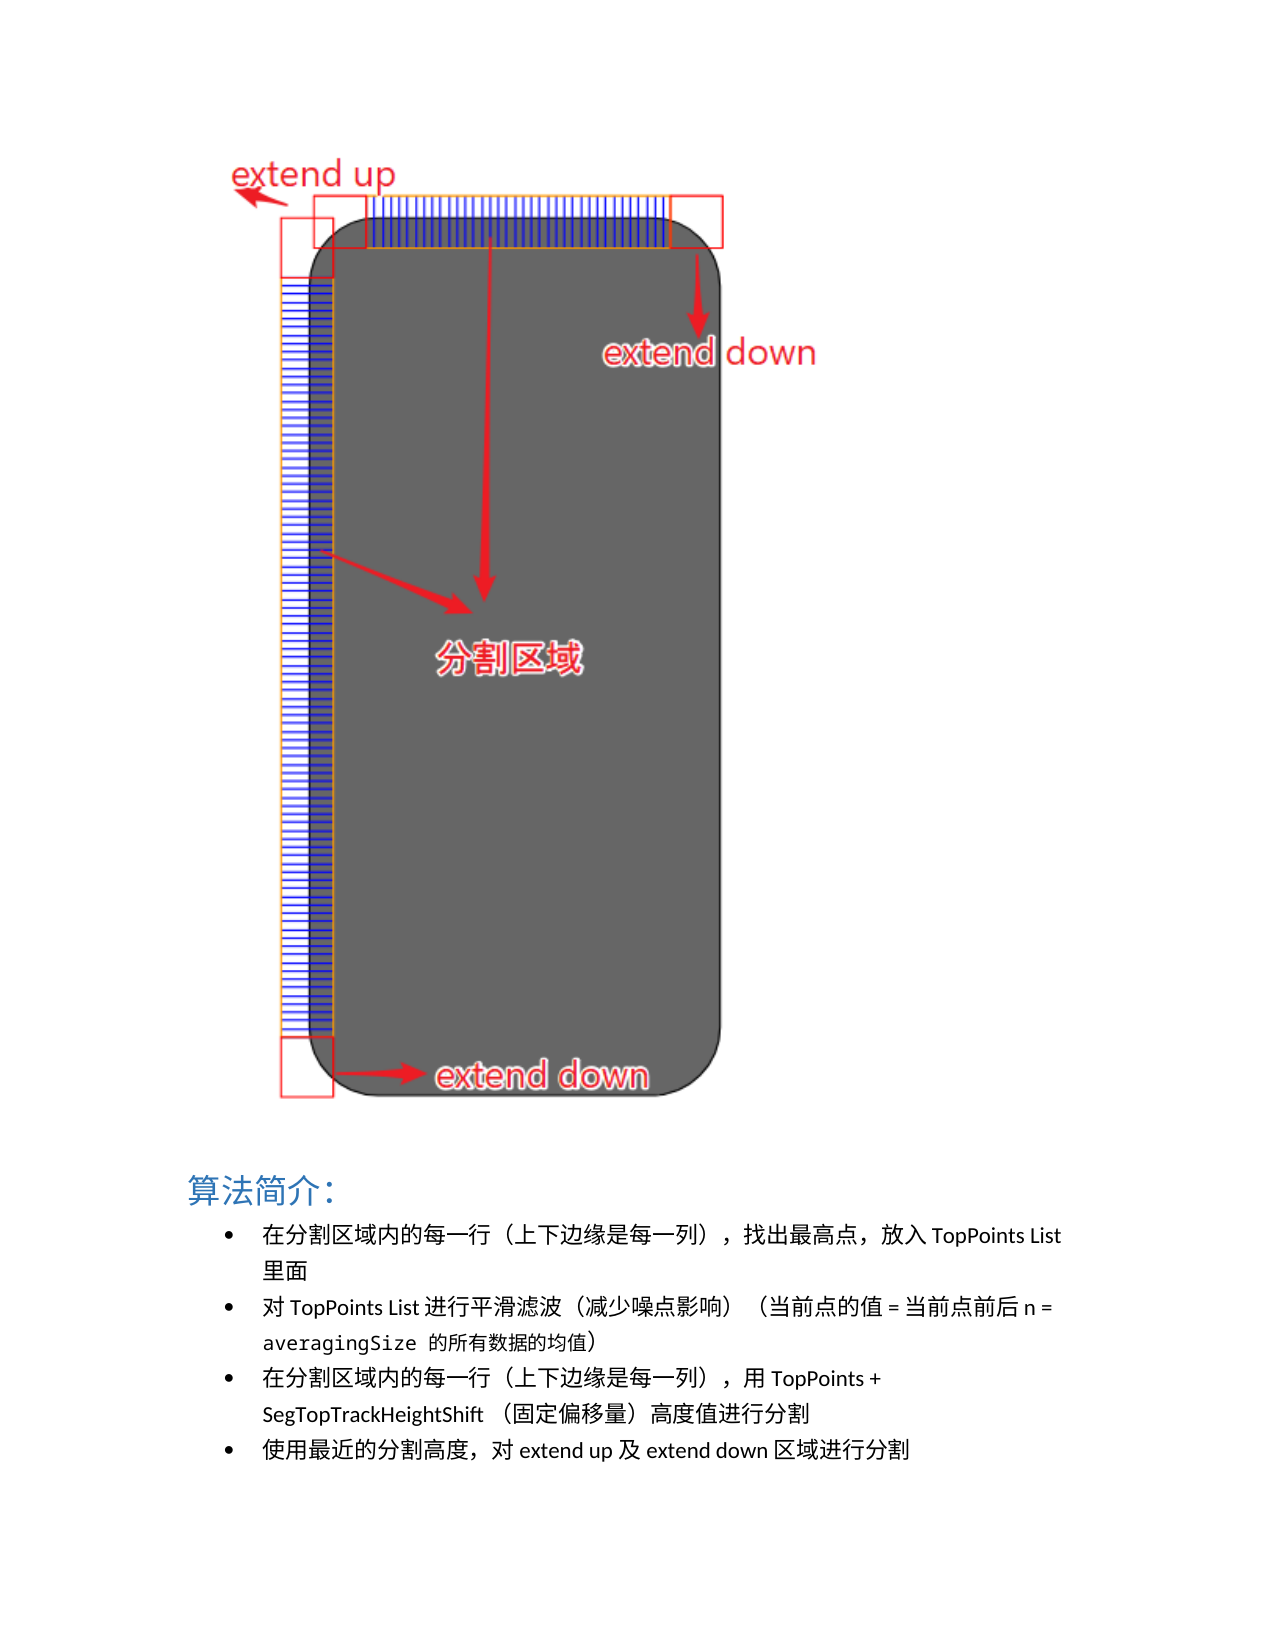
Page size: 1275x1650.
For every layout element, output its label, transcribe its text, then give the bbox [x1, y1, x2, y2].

subtitle 算法简介： [187, 1165, 1087, 1213]
list 在分割区域内的每一行（上下边缘是每一列），找出最高点，放入TopPoints List里面 [225, 1217, 1087, 1286]
list 在分割区域内的每一行（上下边缘是每一列），用TopPoints + SegTopTrackHeightShift （固定偏移量）高度值进行分割 [225, 1360, 1087, 1429]
picture [187, 150, 832, 1138]
list 使用最近的分割高度，对extend up 及 extend down区域进行分割 [225, 1432, 1087, 1465]
list 对TopPoints List进行平滑滤波（减少噪点影响）（当前点的值 = 当前点前后n = averagingSize 的所有数据的均值） [225, 1288, 1087, 1357]
